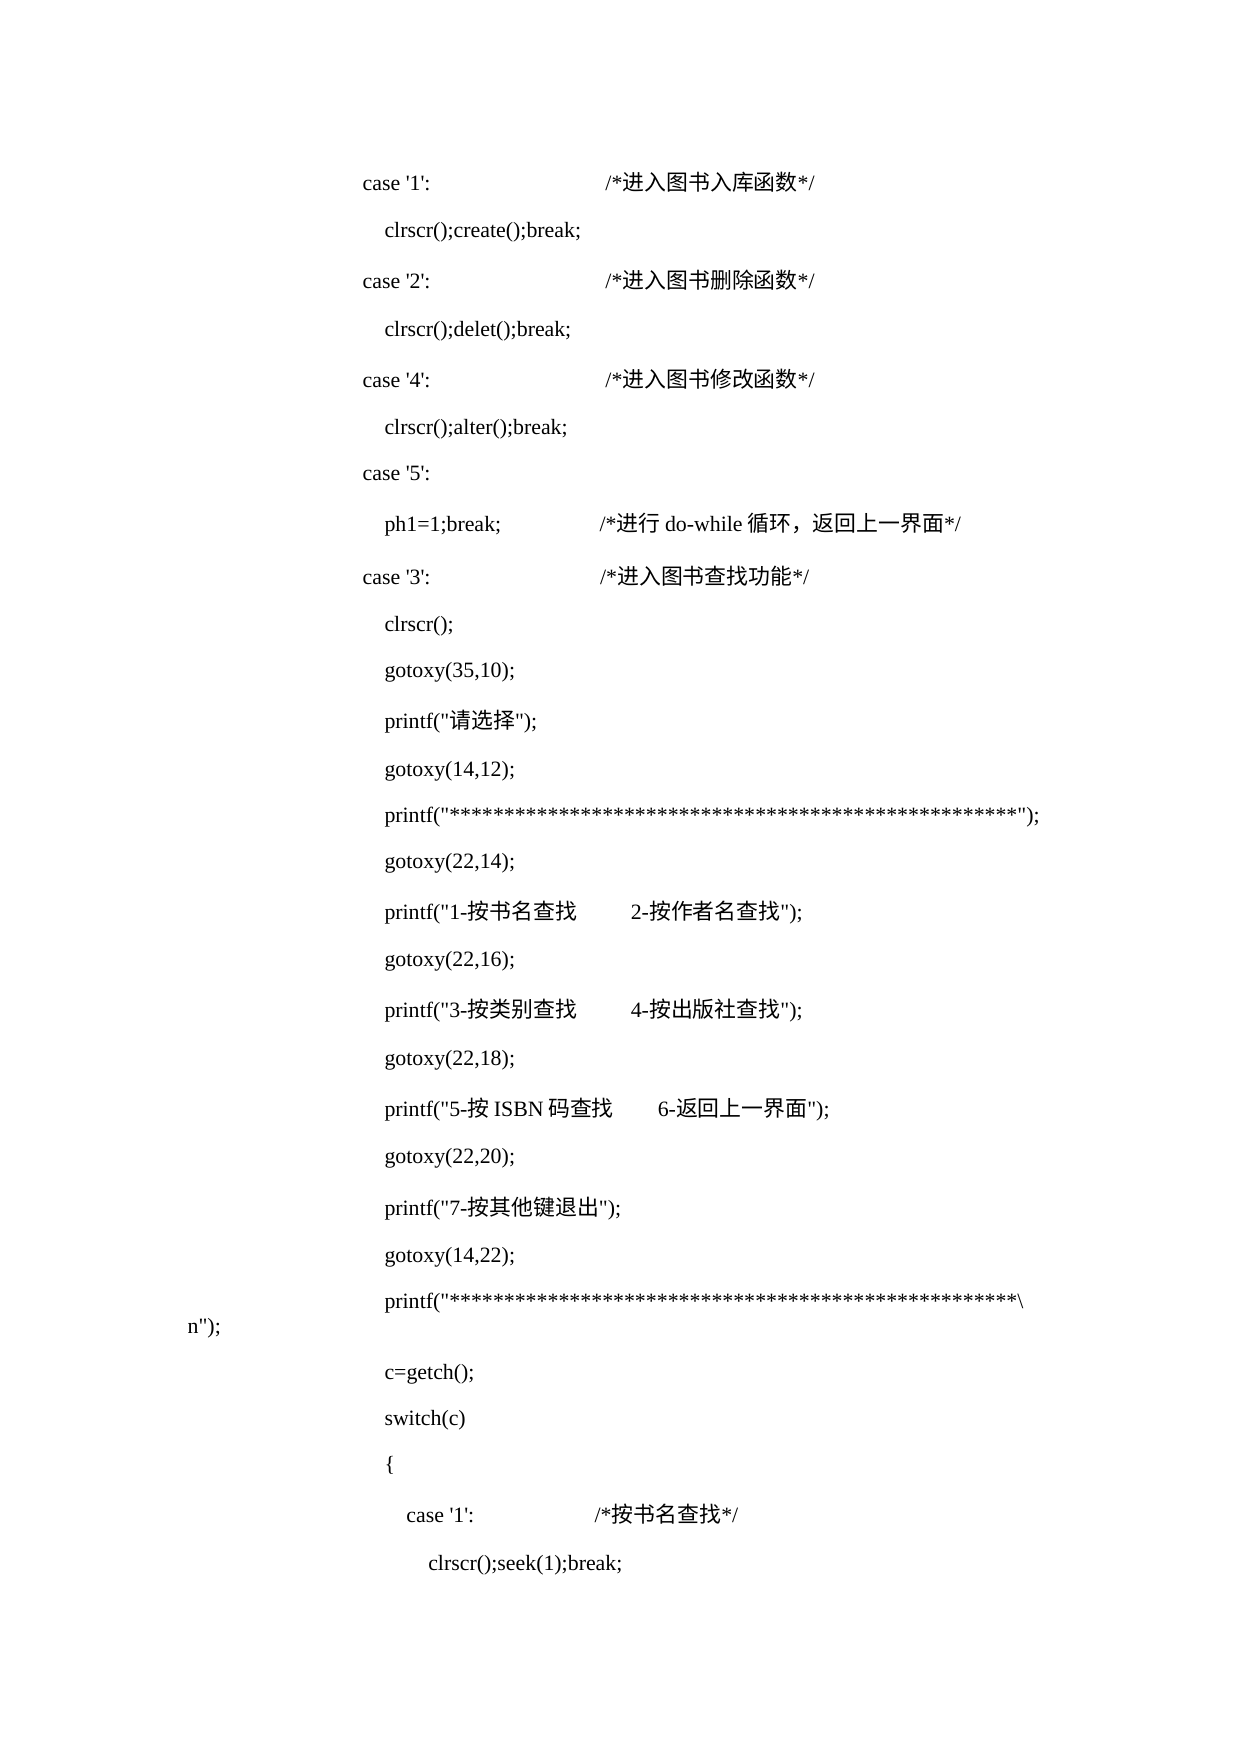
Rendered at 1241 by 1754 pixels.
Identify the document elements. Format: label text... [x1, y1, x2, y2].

text case '4': /*进入图书修改函数*/ [187, 362, 1053, 393]
text printf("****************************************************"); [187, 802, 1053, 827]
text gotoxy(35,10); [187, 657, 1053, 682]
text gotoxy(22,20); [187, 1143, 1053, 1169]
text printf("请选择"); [187, 703, 1053, 735]
text printf("1-按书名查找 2-按作者名查找"); [187, 894, 1053, 926]
text case '2': /*进入图书删除函数*/ [187, 263, 1053, 295]
text gotoxy(22,16); [187, 946, 1053, 972]
text printf("****************************************************\n"); [187, 1288, 1053, 1338]
text case '1': /*进入图书入库函数*/ [187, 164, 1053, 196]
text ph1=1;break; /*进行do-while循环，返回上一界面*/ [187, 506, 1053, 538]
text case '5': [187, 460, 1053, 485]
text case '3': /*进入图书查找功能*/ [187, 559, 1053, 590]
text clrscr();alter();break; [187, 414, 1053, 439]
text clrscr();delet();break; [187, 316, 1053, 341]
text printf("7-按其他键退出"); [187, 1189, 1053, 1221]
text gotoxy(22,18); [187, 1045, 1053, 1070]
text c=getch(); [187, 1359, 1053, 1384]
text clrscr(); [187, 611, 1053, 636]
text gotoxy(14,12); [187, 756, 1053, 781]
text printf("5-按ISBN码查找 6-返回上一界面"); [187, 1091, 1053, 1123]
text printf("3-按类别查找 4-按出版社查找"); [187, 992, 1053, 1024]
text gotoxy(14,22); [187, 1242, 1053, 1267]
text case '1': /*按书名查找*/ [187, 1497, 1053, 1529]
text switch(c) [187, 1405, 1053, 1431]
text clrscr();seek(1);break; [187, 1550, 1053, 1575]
text gotoxy(22,14); [187, 848, 1053, 873]
text clrscr();create();break; [187, 217, 1053, 242]
text { [187, 1451, 1053, 1477]
